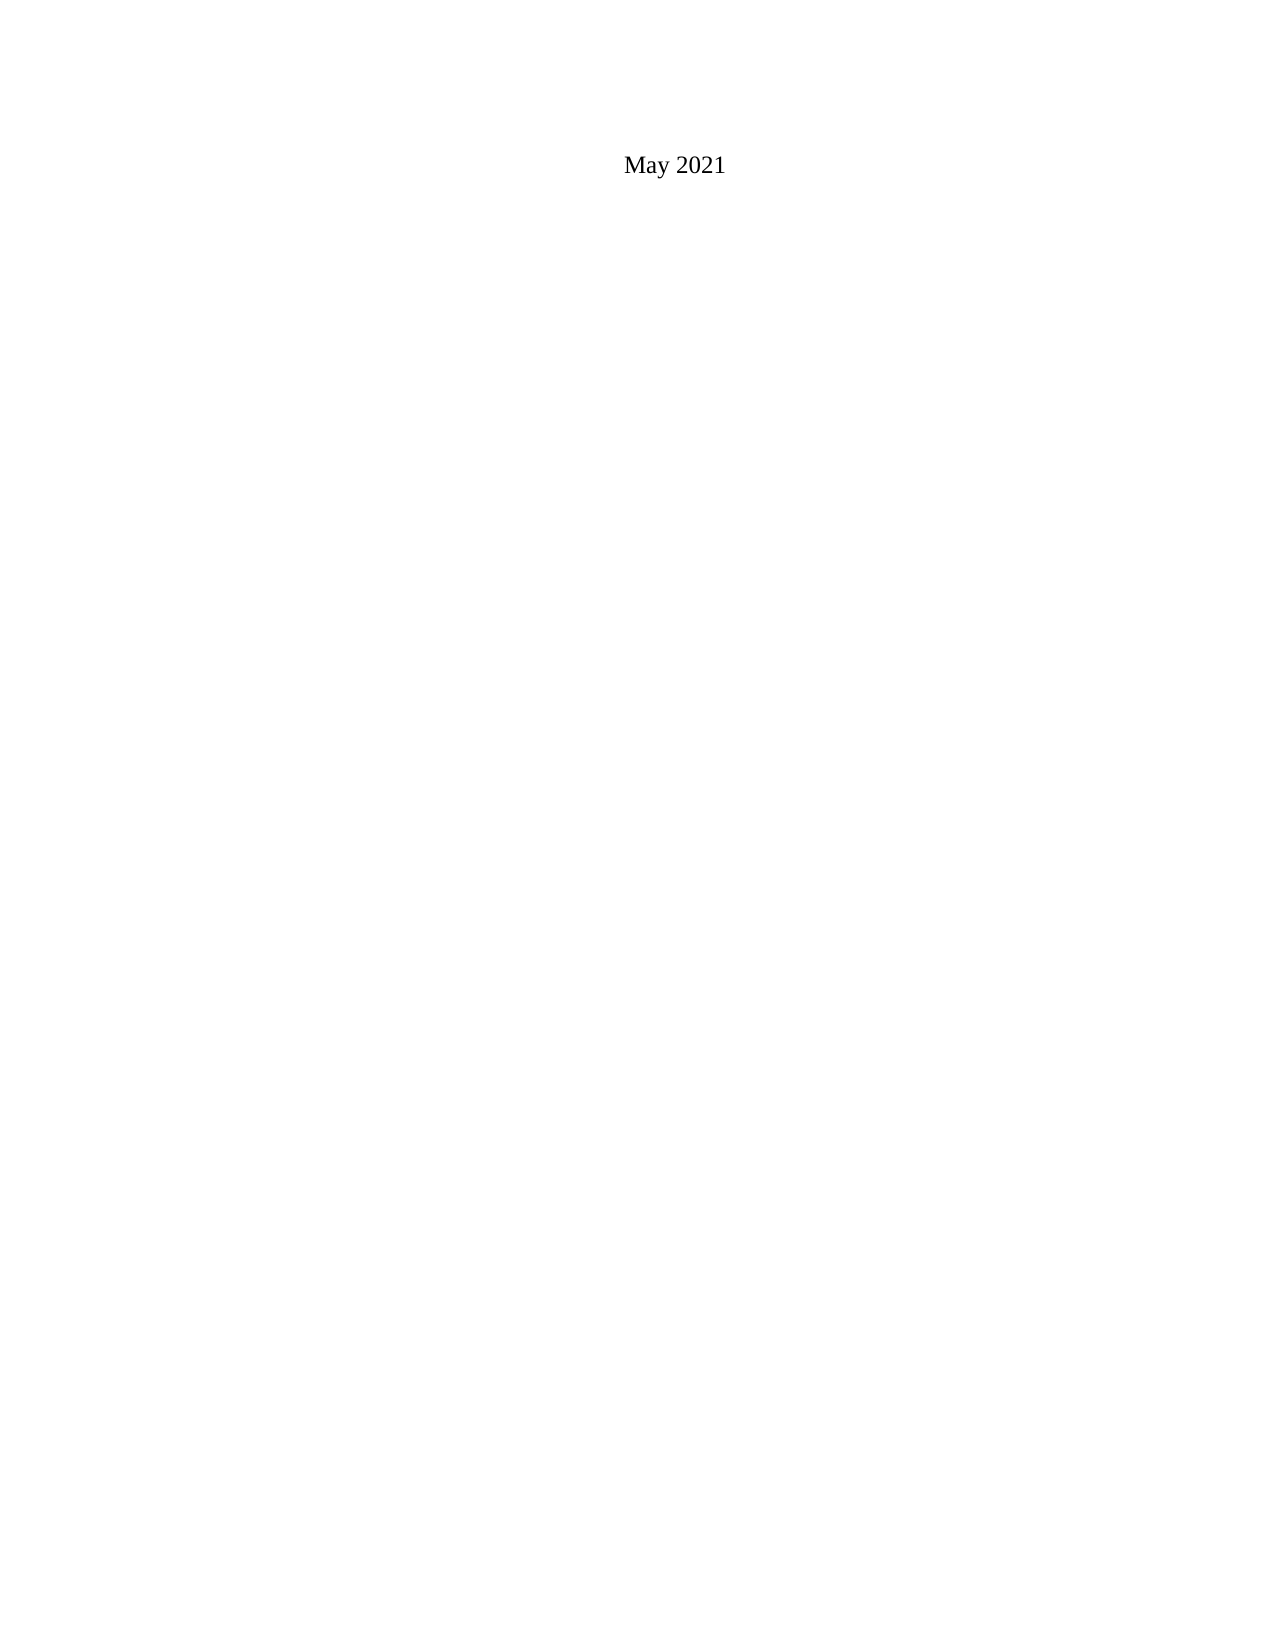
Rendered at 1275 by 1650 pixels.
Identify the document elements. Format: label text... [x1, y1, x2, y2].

title May 2021 [225, 150, 1125, 179]
